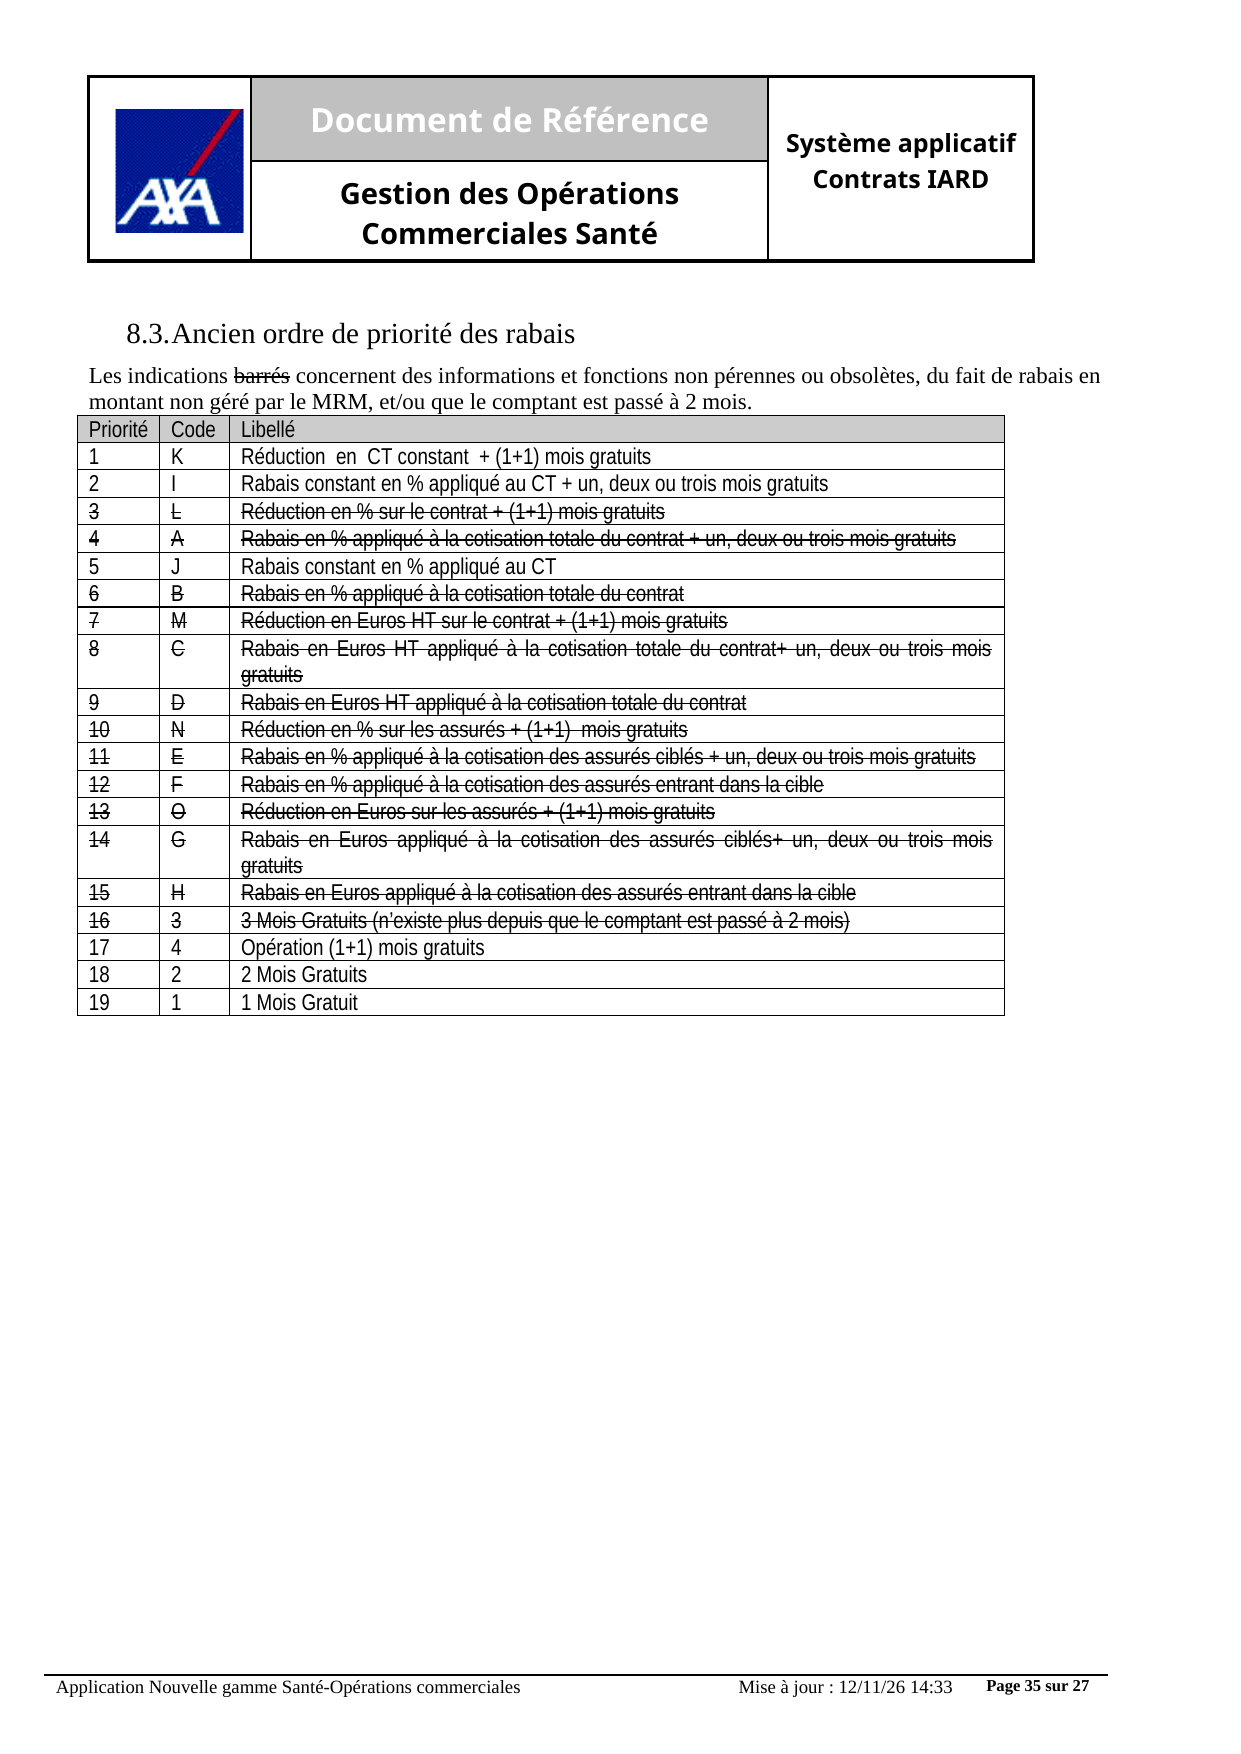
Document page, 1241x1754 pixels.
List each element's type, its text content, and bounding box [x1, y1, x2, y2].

table_cell 10 [78, 716, 159, 742]
table_cell Réduction en Euros HT sur le contrat + (1+1) mois gratuits [230, 608, 1004, 634]
table_cell 12 [78, 771, 159, 797]
table_cell J [160, 553, 229, 579]
table_cell Rabais en % appliqué à la cotisation des assurés ciblés + un, deux ou trois mois gratuits [230, 743, 1004, 770]
table_cell N [160, 716, 229, 742]
table_cell 1 Mois Gratuit [230, 989, 1004, 1015]
table_cell Réduction en Euros sur les assurés + (1+1) mois gratuits [230, 798, 1004, 824]
table_cell 4 [78, 525, 159, 552]
table_cell I [160, 470, 229, 497]
picture [102, 109, 250, 233]
table_cell 8 [78, 635, 159, 687]
table_cell Rabais en % appliqué à la cotisation totale du contrat [230, 580, 1004, 606]
table_cell Réduction en % sur le contrat + (1+1) mois gratuits [230, 498, 1004, 524]
table_header Code [160, 416, 229, 442]
table_cell Rabais constant en % appliqué au CT + un, deux ou trois mois gratuits [230, 470, 1004, 497]
table_cell H [160, 879, 229, 906]
table_header Libellé [230, 416, 1004, 442]
table_cell F [160, 771, 229, 797]
table_cell Opération (1+1) mois gratuits [230, 934, 1004, 960]
table_cell L [160, 498, 229, 524]
table_cell Réduction en % sur les assurés + (1+1) mois gratuits [230, 716, 1004, 742]
table_cell 1 [78, 443, 159, 469]
table_cell 13 [78, 798, 159, 824]
table_cell 3 Mois Gratuits (n’existe plus depuis que le comptant est passé à 2 mois) [230, 907, 1004, 933]
table_cell 7 [78, 608, 159, 634]
table_cell Rabais en Euros HT appliqué à la cotisation totale du contrat [230, 689, 1004, 715]
table_header Priorité [78, 416, 159, 442]
table_cell 18 [78, 961, 159, 988]
table_cell G [160, 826, 229, 878]
table_cell 3 [160, 907, 229, 933]
table_cell E [160, 743, 229, 770]
table_cell 11 [78, 743, 159, 770]
subtitle Ancien ordre de priorité des rabais [126, 316, 1152, 349]
table_cell 1 [160, 989, 229, 1015]
table_cell Rabais en % appliqué à la cotisation totale du contrat + un, deux ou trois mois gratuits [230, 525, 1004, 552]
table_cell B [160, 580, 229, 606]
table_cell 14 [78, 826, 159, 878]
table_cell 15 [78, 879, 159, 906]
table_cell 5 [78, 553, 159, 579]
table_cell Rabais en % appliqué à la cotisation des assurés entrant dans la cible [230, 771, 1004, 797]
table_cell 6 [78, 580, 159, 606]
table_cell K [160, 443, 229, 469]
text Les indications barrés concernent des informations et fonctions non pérennes ou obsolètes, du fait de rabais en montant non géré par le MRM, et/ou que le comptant est passé à 2 mois. [89, 362, 1152, 414]
table_cell 2 [78, 470, 159, 497]
table_cell A [160, 525, 229, 552]
table_cell Rabais en Euros appliqué à la cotisation des assurés entrant dans la cible [230, 879, 1004, 906]
table_cell 2 Mois Gratuits [230, 961, 1004, 988]
table_cell 9 [78, 689, 159, 715]
table_cell D [160, 689, 229, 715]
table_cell Rabais en Euros HT appliqué à la cotisation totale du contrat+ un, deux ou trois mois gratuits [230, 635, 1004, 687]
table_cell 3 [78, 498, 159, 524]
table_cell O [160, 798, 229, 824]
table_cell 4 [160, 934, 229, 960]
table_cell 2 [160, 961, 229, 988]
table_cell 19 [78, 989, 159, 1015]
table_cell 16 [78, 907, 159, 933]
table_cell 17 [78, 934, 159, 960]
table_cell M [160, 608, 229, 634]
table_cell Rabais en Euros appliqué à la cotisation des assurés ciblés+ un, deux ou trois mois gratuits [230, 826, 1004, 878]
table_cell Rabais constant en % appliqué au CT [230, 553, 1004, 579]
table_cell C [160, 635, 229, 687]
table_cell Réduction en CT constant + (1+1) mois gratuits [230, 443, 1004, 469]
